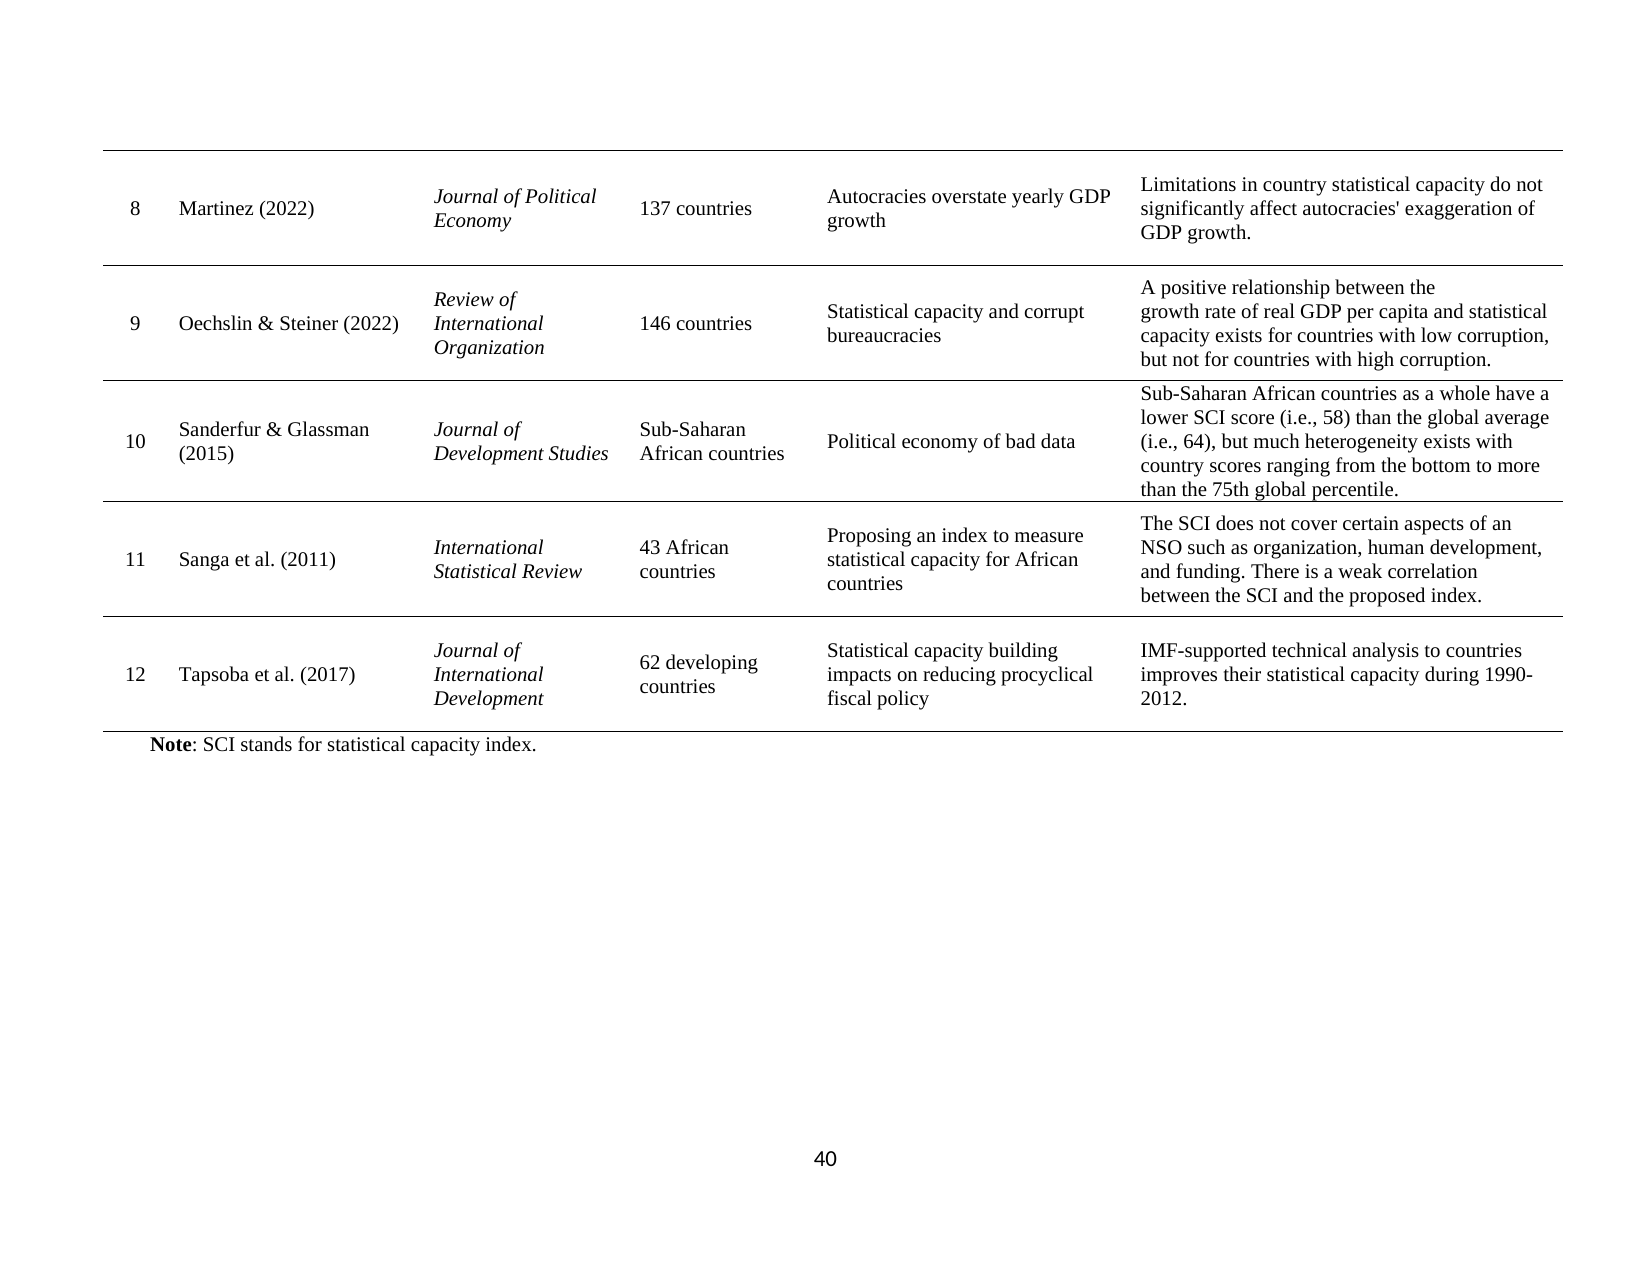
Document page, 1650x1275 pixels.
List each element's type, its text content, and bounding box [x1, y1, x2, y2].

table_cell International Statistical Review [422, 502, 628, 616]
text Note: SCI stands for statistical capacity index. [150, 732, 1500, 756]
table_cell Sub-Saharan African countries as a whole have a lower SCI score (i.e., 58) than the global average (i.e., 64), but much heterogeneity exists with country scores ranging from the bottom to more than the 75th global percentile. [1129, 381, 1563, 501]
table_cell Sanga et al. (2011) [167, 502, 422, 616]
table_cell Limitations in country statistical capacity do not significantly affect autocracies' exaggeration of GDP growth. [1129, 151, 1563, 265]
table_cell 11 [103, 502, 167, 616]
table_cell 137 countries [628, 151, 816, 265]
table_cell Statistical capacity and corrupt bureaucracies [816, 266, 1129, 380]
table_cell Oechslin & Steiner (2022) [167, 266, 422, 380]
table_cell 43 African countries [628, 502, 816, 616]
table_cell 9 [103, 266, 167, 380]
table_cell Autocracies overstate yearly GDP growth [816, 151, 1129, 265]
table_cell Tapsoba et al. (2017) [167, 617, 422, 731]
table_cell IMF-supported technical analysis to countries improves their statistical capacity during 1990-2012. [1129, 617, 1563, 731]
table_cell Sanderfur & Glassman (2015) [167, 381, 422, 501]
table_cell Statistical capacity building impacts on reducing procyclical fiscal policy [816, 617, 1129, 731]
table_cell Political economy of bad data [816, 381, 1129, 501]
table_cell 10 [103, 381, 167, 501]
table_cell 146 countries [628, 266, 816, 380]
table_cell Proposing an index to measure statistical capacity for African countries [816, 502, 1129, 616]
table_cell 12 [103, 617, 167, 731]
table_cell Martinez (2022) [167, 151, 422, 265]
table_cell Sub-Saharan African countries [628, 381, 816, 501]
table_cell Journal of Political Economy [422, 151, 628, 265]
table_cell Review of International Organization [422, 266, 628, 380]
table_cell The SCI does not cover certain aspects of an NSO such as organization, human development, and funding. There is a weak correlation between the SCI and the proposed index. [1129, 502, 1563, 616]
table_cell Journal of Development Studies [422, 381, 628, 501]
table_cell Journal of International Development [422, 617, 628, 731]
table_cell 62 developing countries [628, 617, 816, 731]
table_cell A positive relationship between the growth rate of real GDP per capita and statistical capacity exists for countries with low corruption, but not for countries with high corruption. [1129, 266, 1563, 380]
table_cell 8 [103, 151, 167, 265]
